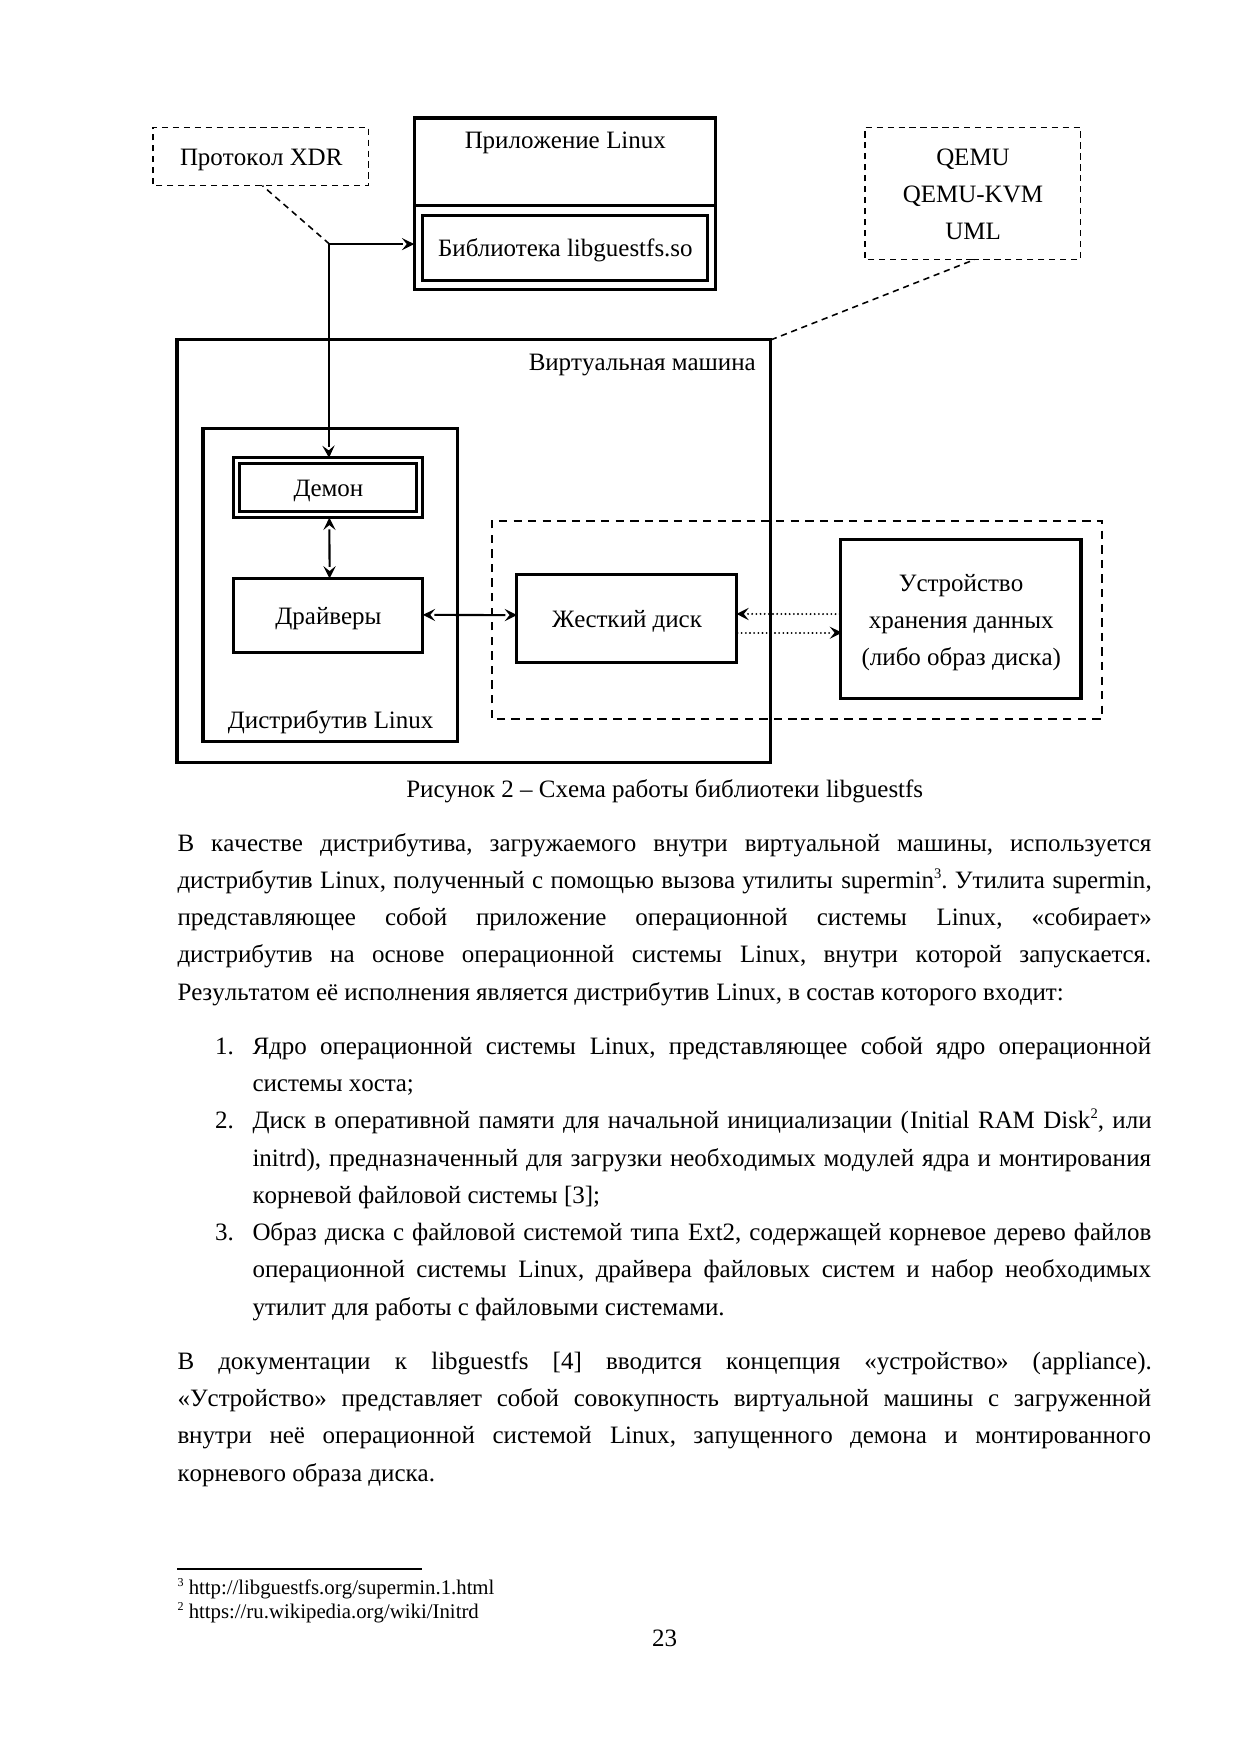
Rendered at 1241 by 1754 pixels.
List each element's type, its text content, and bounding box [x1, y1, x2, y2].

text В документации к libguestfs [4] вводится концепция «устройство» (appliance). «Устройство» представляет собой совокупность виртуальной машины с загруженной внутри неё операционной системой Linux, запущенного демона и монтированного корневого образа диска. [177, 1346, 1152, 1486]
list Ядро операционной системы Linux, представляющее собой ядро операционной системы хоста; [215, 1031, 1152, 1097]
text Рисунок 2 – Схема работы библиотеки libguestfs [177, 118, 1152, 802]
text В качестве дистрибутива, загружаемого внутри виртуальной машины, используется дистрибутив Linux, полученный с помощью вызова утилиты supermin. Утилита supermin, представляющее собой приложение операционной системы Linux, «собирает» дистрибутив на основе операционной системы Linux, внутри которой запускается. Результатом её исполнения является дистрибутив Linux, в состав которого входит: [177, 828, 1152, 1006]
list Образ диска с файловой системой типа Ext2, содержащей корневое дерево файлов операционной системы Linux, драйвера файловых систем и набор необходимых утилит для работы с файловыми системами. [215, 1217, 1152, 1321]
list Диск в оперативной памяти для начальной инициализации (Initial RAM Disk, или initrd), предназначенный для загрузки необходимых модулей ядра и монтирования корневой файловой системы [3]; [215, 1105, 1152, 1209]
